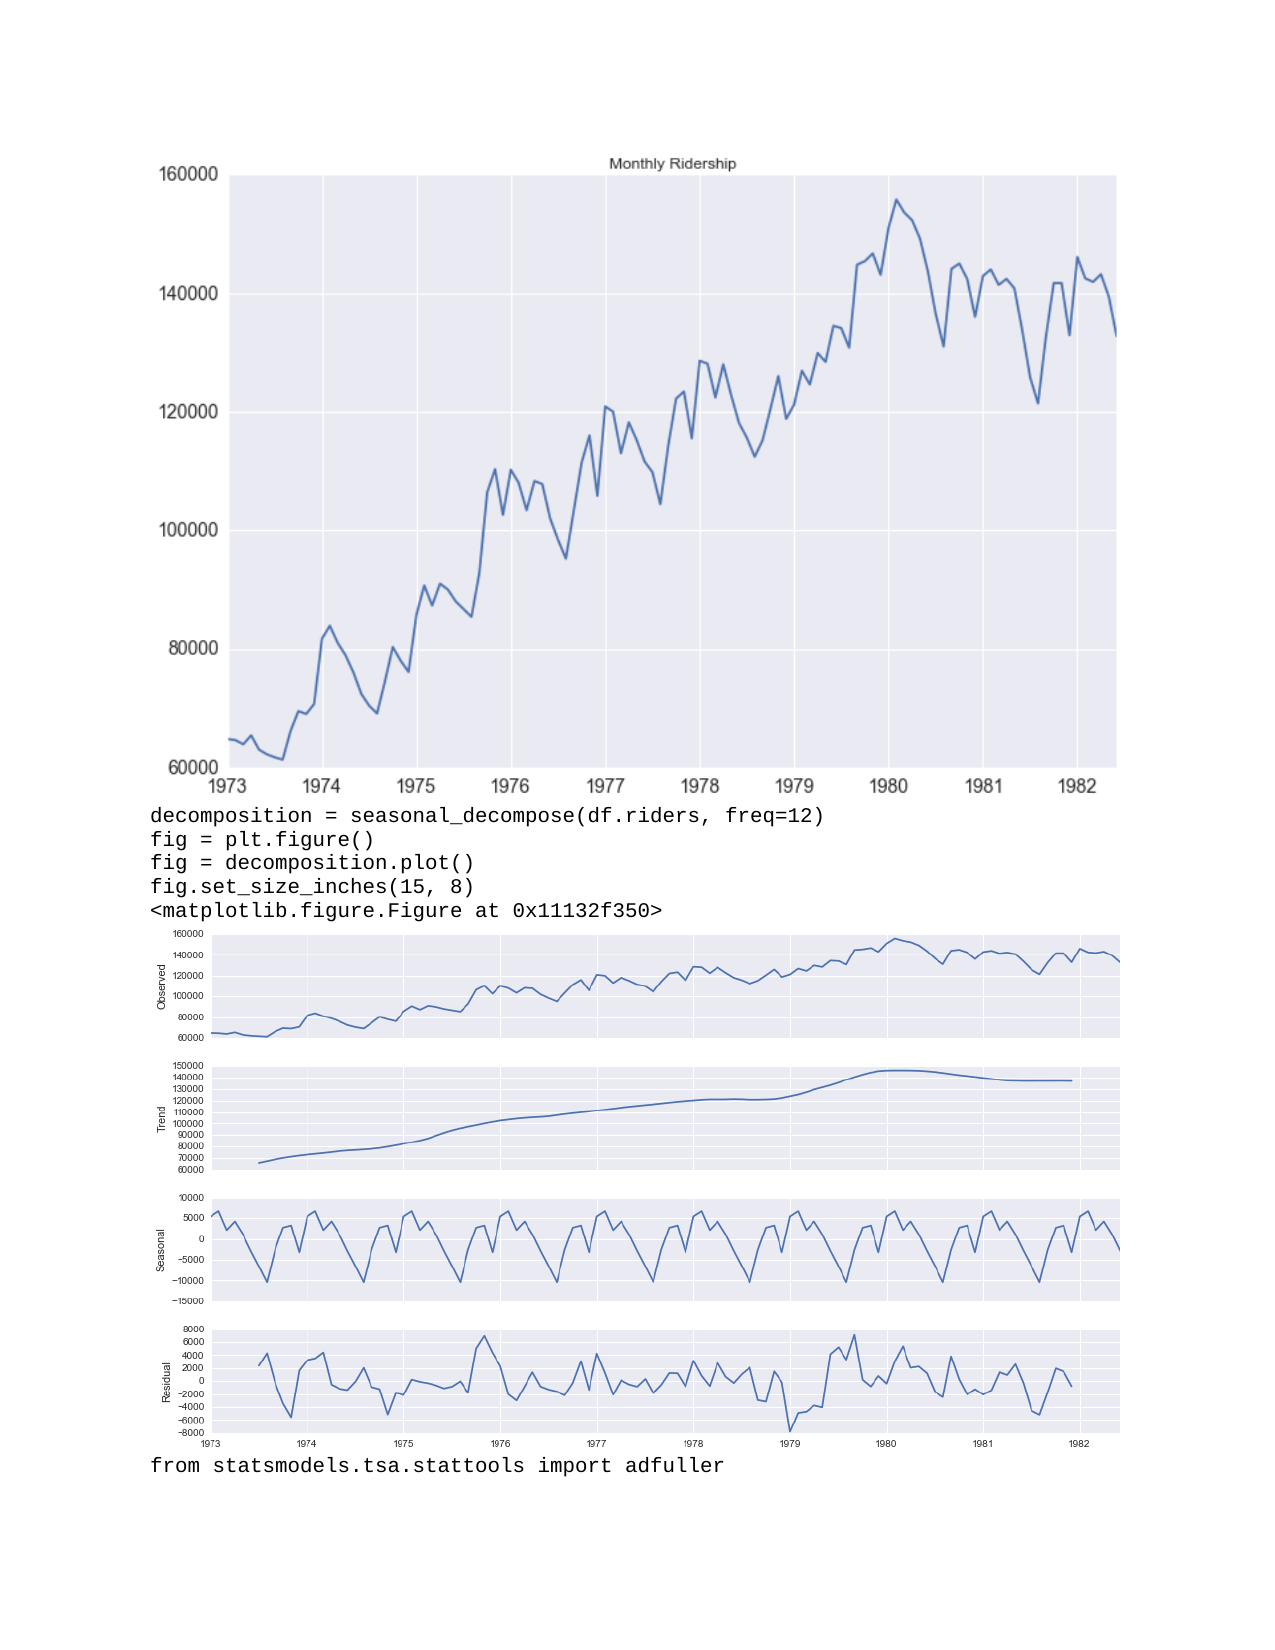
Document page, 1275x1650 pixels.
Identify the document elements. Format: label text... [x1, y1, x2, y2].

picture [150, 923, 1125, 1455]
text fig = plt.figure() [150, 829, 1125, 852]
picture [150, 150, 1125, 805]
text fig.set_size_inches(15, 8) [150, 876, 1125, 899]
text fig = decomposition.plot() [150, 852, 1125, 876]
text decomposition = seasonal_decompose(df.riders, freq=12) [150, 805, 1125, 829]
text from statsmodels.tsa.stattools import adfuller [150, 1455, 1125, 1478]
text <matplotlib.figure.Figure at 0x11132f350> [150, 899, 1125, 923]
